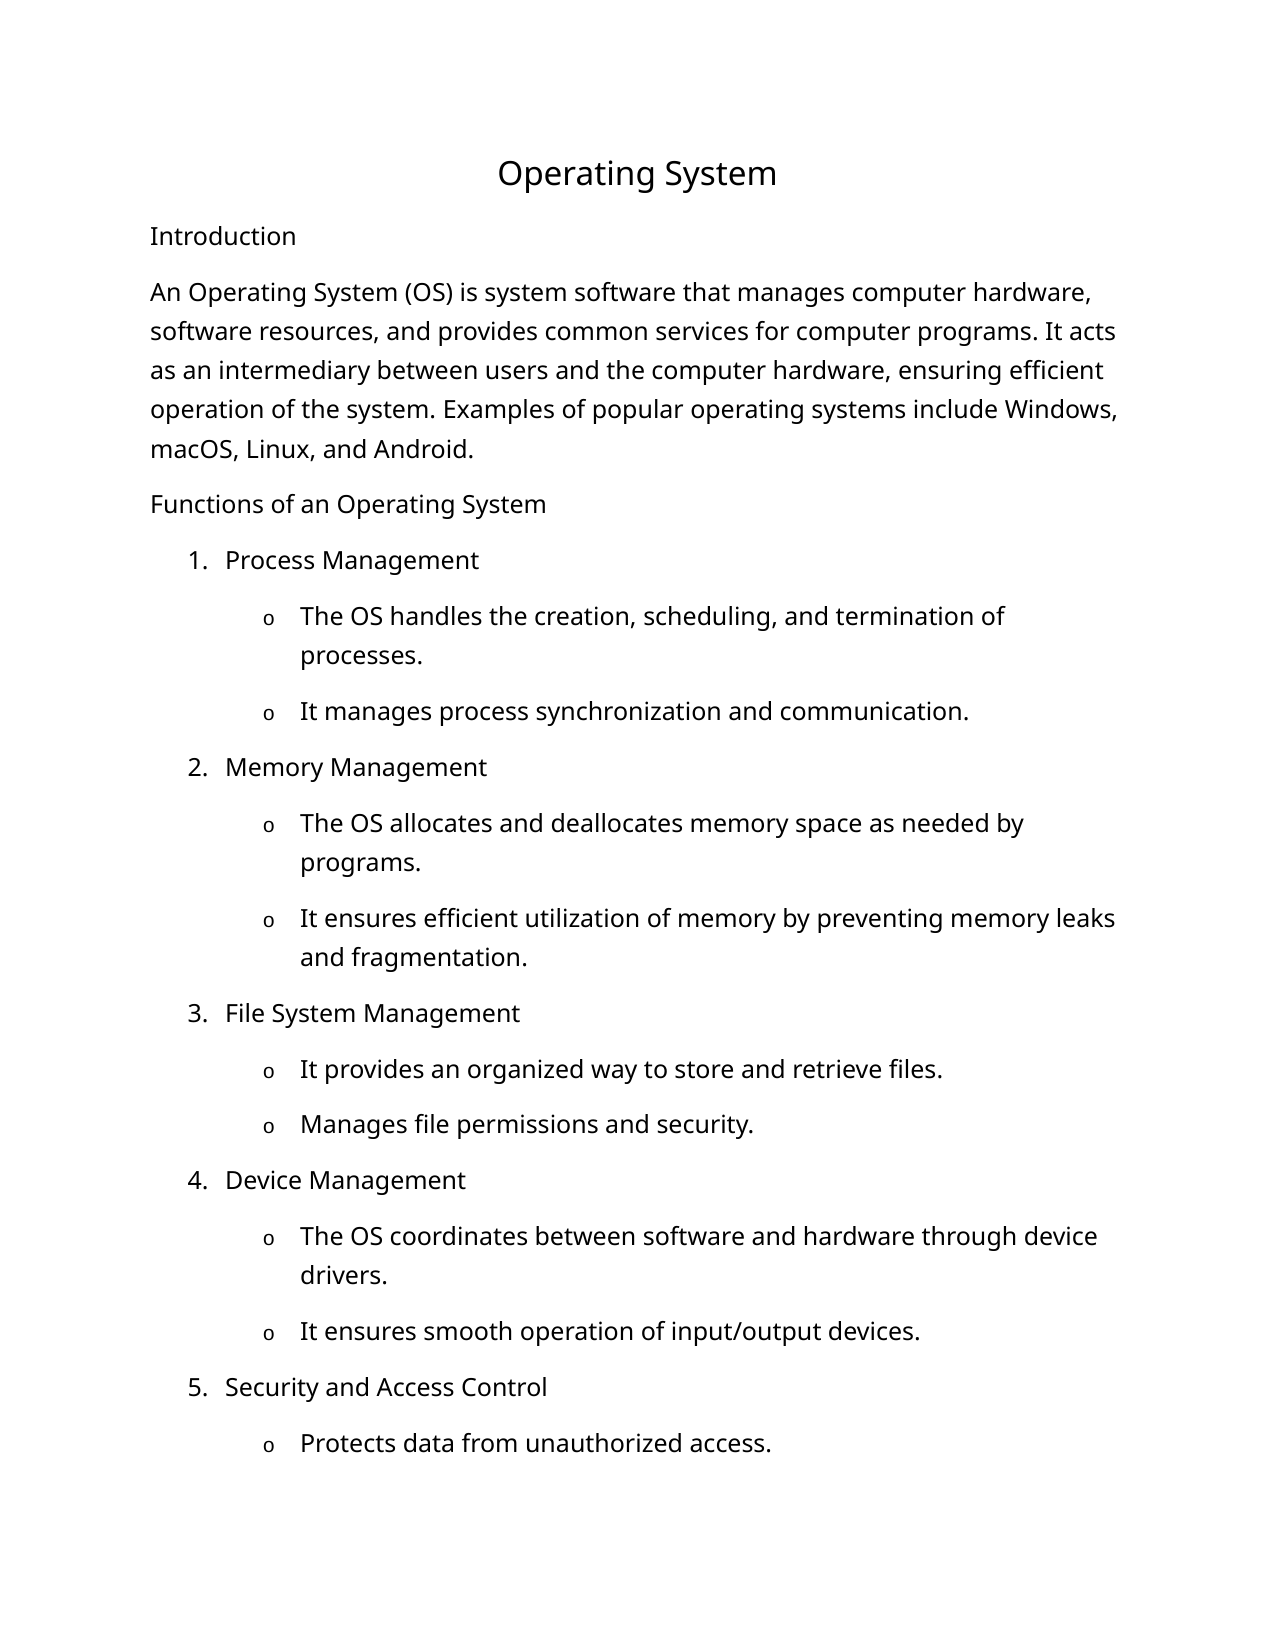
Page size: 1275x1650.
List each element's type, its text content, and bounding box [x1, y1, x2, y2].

list It manages process synchronization and communication. [262, 694, 1125, 728]
text An Operating System (OS) is system software that manages computer hardware, software resources, and provides common services for computer programs. It acts as an intermediary between users and the computer hardware, ensuring efficient operation of the system. Examples of popular operating systems include Windows, macOS, Linux, and Android. [150, 275, 1125, 465]
list Memory Management [187, 750, 1125, 784]
list The OS allocates and deallocates memory space as needed by programs. [262, 806, 1125, 879]
list The OS coordinates between software and hardware through device drivers. [262, 1219, 1125, 1292]
list Process Management [187, 543, 1125, 577]
list It ensures smooth operation of input/output devices. [262, 1314, 1125, 1348]
list Manages file permissions and security. [262, 1107, 1125, 1141]
list Security and Access Control [187, 1370, 1125, 1404]
list Protects data from unauthorized access. [262, 1426, 1125, 1459]
list It provides an organized way to store and retrieve files. [262, 1051, 1125, 1085]
list Device Management [187, 1163, 1125, 1197]
text Introduction [150, 219, 1125, 253]
list The OS handles the creation, scheduling, and termination of processes. [262, 599, 1125, 672]
text Functions of an Operating System [150, 487, 1125, 521]
list It ensures efficient utilization of memory by preventing memory leaks and fragmentation. [262, 901, 1125, 974]
list File System Management [187, 996, 1125, 1029]
text Operating System [150, 150, 1125, 195]
